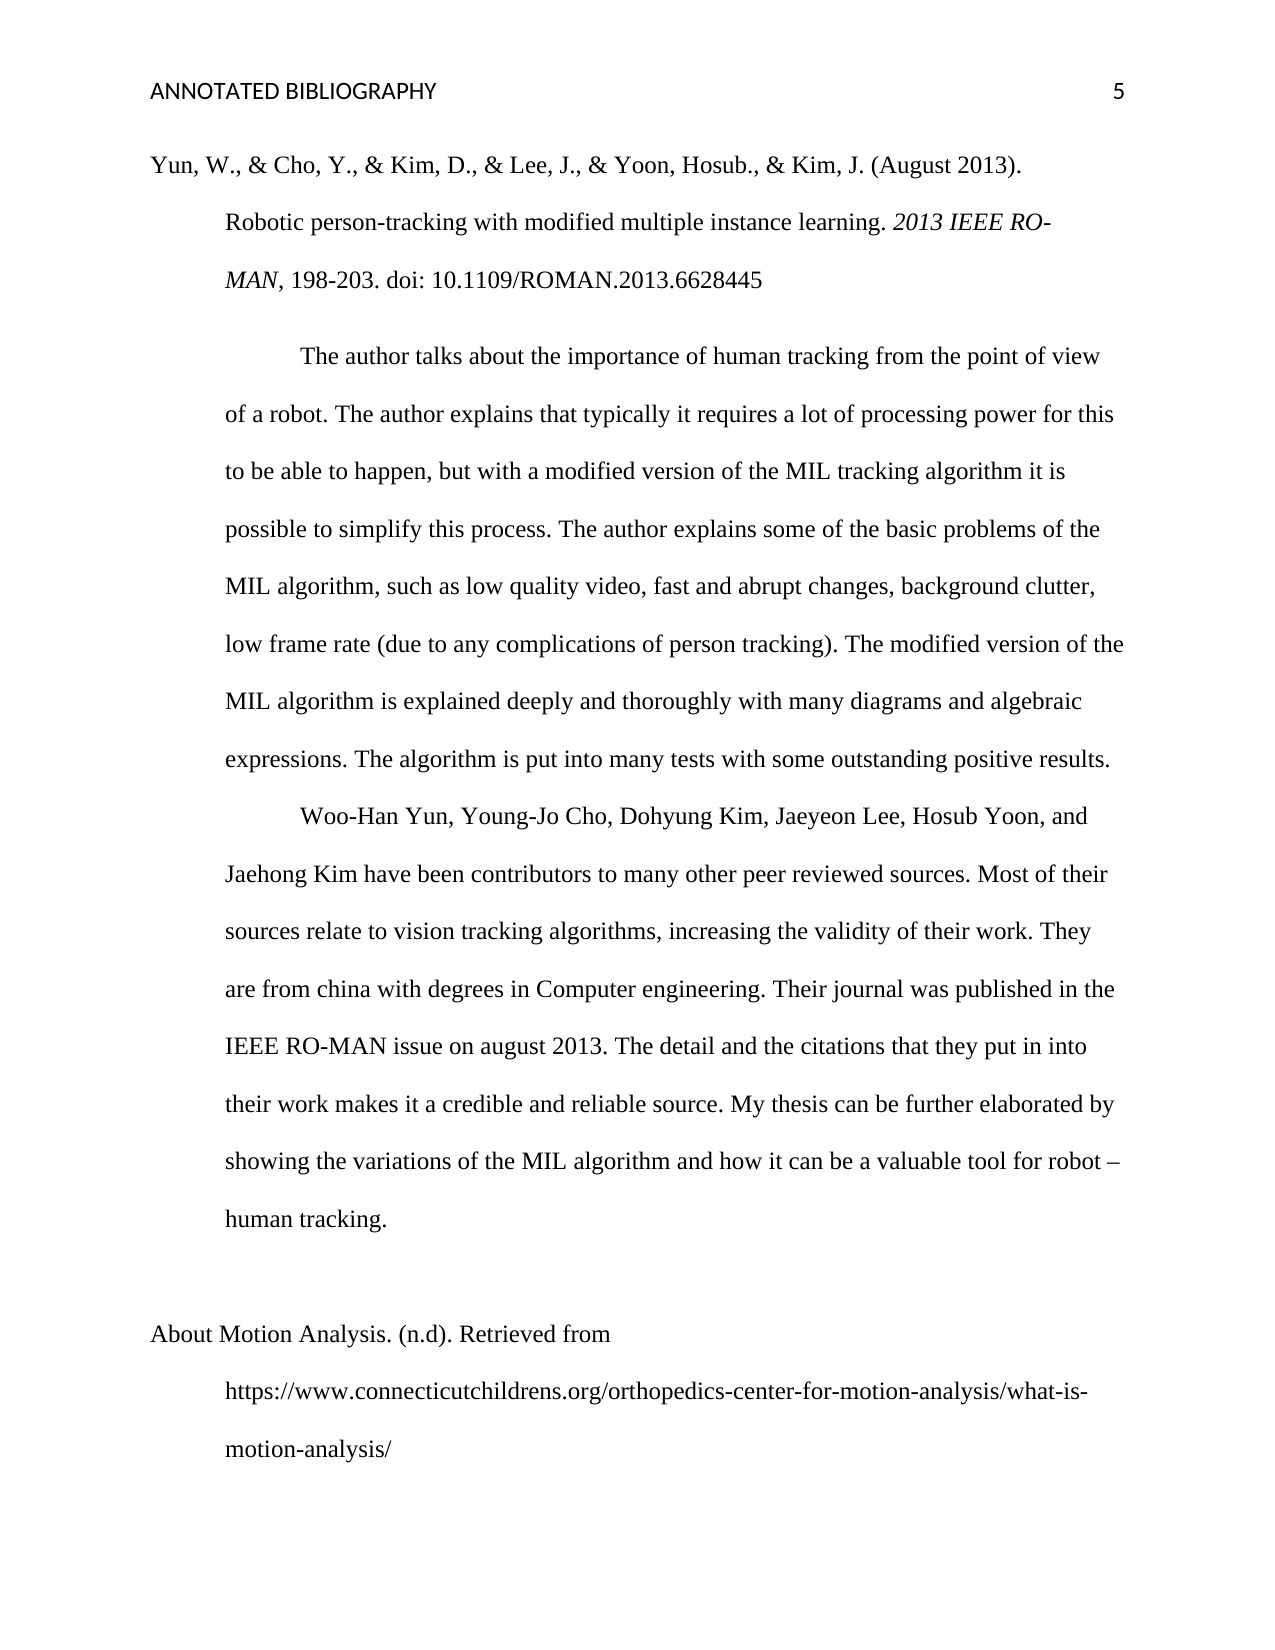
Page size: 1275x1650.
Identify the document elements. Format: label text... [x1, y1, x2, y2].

text Yun, W., & Cho, Y., & Kim, D., & Lee, J., & Yoon, Hosub., & Kim, J. (August 2013). Robotic person-tracking with modified multiple instance learning. 2013 IEEE RO- MAN, 198-203. doi: 10.1109/ROMAN.2013.6628445 [150, 150, 1102, 294]
text Woo-Han Yun, Young-Jo Cho, Dohyung Kim, Jaeyeon Lee, Hosub Yoon, and Jaehong Kim have been contributors to many other peer reviewed sources. Most of their sources relate to vision tracking algorithms, increasing the validity of their work. They are from china with degrees in Computer engineering. Their journal was published in the IEEE RO-MAN issue on august 2013. The detail and the citations that they put in into their work makes it a credible and reliable source. My thesis can be further elaborated by showing the variations of the MIL algorithm and how it can be a valuable tool for robot – human tracking. [225, 801, 1125, 1232]
text About Motion Analysis. (n.d). Retrieved from https://www.connecticutchildrens.org/orthopedics-center-for-motion-analysis/what-is- motion-analysis/ [150, 1319, 1125, 1462]
text The author talks about the importance of human tracking from the point of view of a robot. The author explains that typically it requires a lot of processing power for this to be able to happen, but with a modified version of the MIL tracking algorithm it is possible to simplify this process. The author explains some of the basic problems of the MIL algorithm, such as low quality video, fast and abrupt changes, background clutter, low frame rate (due to any complications of person tracking). The modified version of the MIL algorithm is explained deeply and thoroughly with many diagrams and algebraic expressions. The algorithm is put into many tests with some outstanding positive results. [225, 341, 1125, 772]
